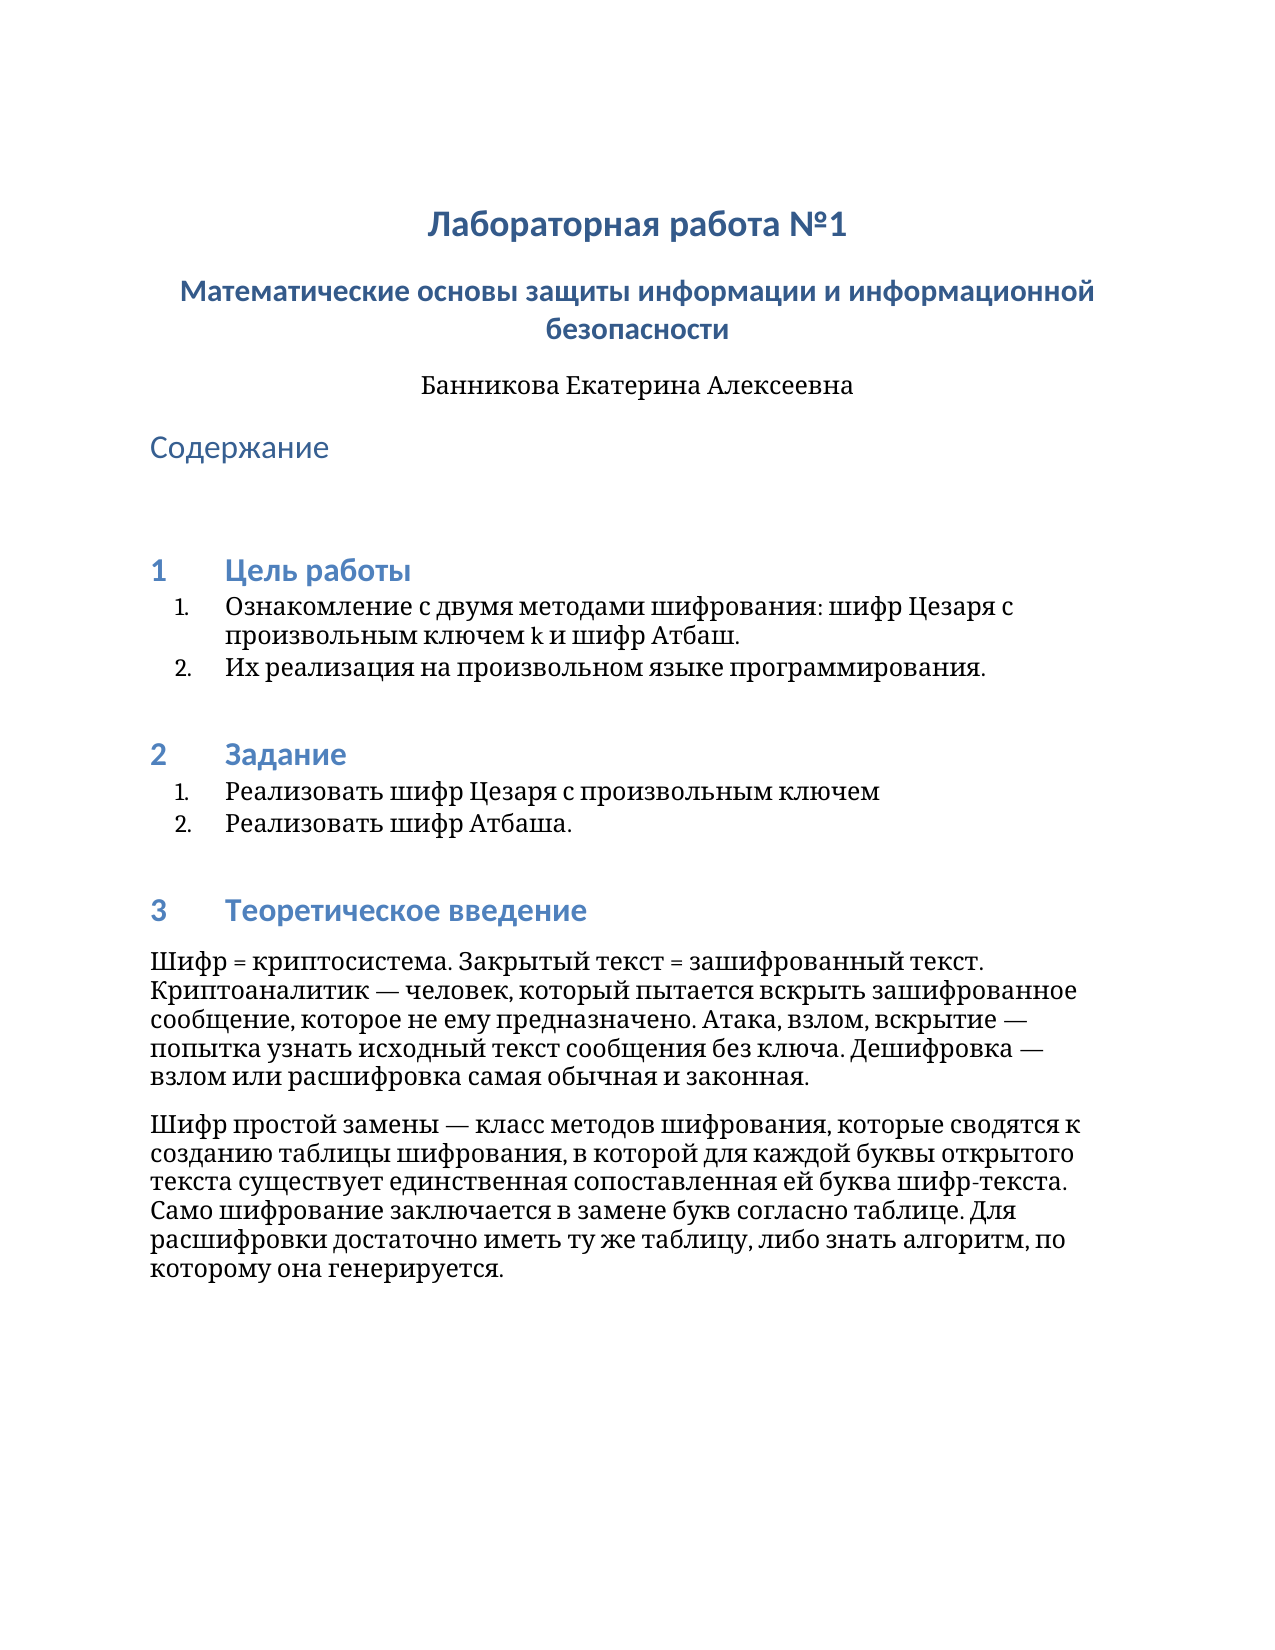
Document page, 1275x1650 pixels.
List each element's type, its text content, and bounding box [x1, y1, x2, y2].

list Реализовать шифр Атбаша. [175, 810, 1125, 839]
subtitle 2 Задание [150, 733, 1125, 774]
title Лабораторная работа №1 [150, 200, 1125, 246]
list Реализовать шифр Цезаря с произвольным ключем [175, 777, 1125, 806]
subtitle 1 Цель работы [150, 548, 1125, 589]
text Банникова Екатерина Алексеевна [150, 372, 1125, 401]
list Ознакомление с двумя методами шифрования: шифр Цезаря с произвольным ключем k и шифр Атбаш. [175, 593, 1125, 651]
text Шифр простой замены — класс методов шифрования, которые сводятся к созданию таблицы шифрования, в которой для каждой буквы открытого текста существует единственная сопоставленная ей буква шифр-текста. Само шифрование заключается в замене букв согласно таблице. Для расшифровки достаточно иметь ту же таблицу, либо знать алгоритм, по которому она генерируется. [150, 1111, 1125, 1283]
text Шифр = криптосистема. Закрытый текст = зашифрованный текст. Криптоаналитик — человек, который пытается вскрыть зашифрованное сообщение, которое не ему предназначено. Атака, взлом, вскрытие — попытка узнать исходный текст сообщения без ключа. Дешифровка — взлом или расшифровка самая обычная и законная. [150, 948, 1125, 1092]
subtitle 3 Теоретическое введение [150, 889, 1125, 929]
list Их реализация на произвольном языке программирования. [175, 654, 1125, 683]
subtitle Математические основы защиты информации и информационной безопасности [150, 271, 1125, 347]
